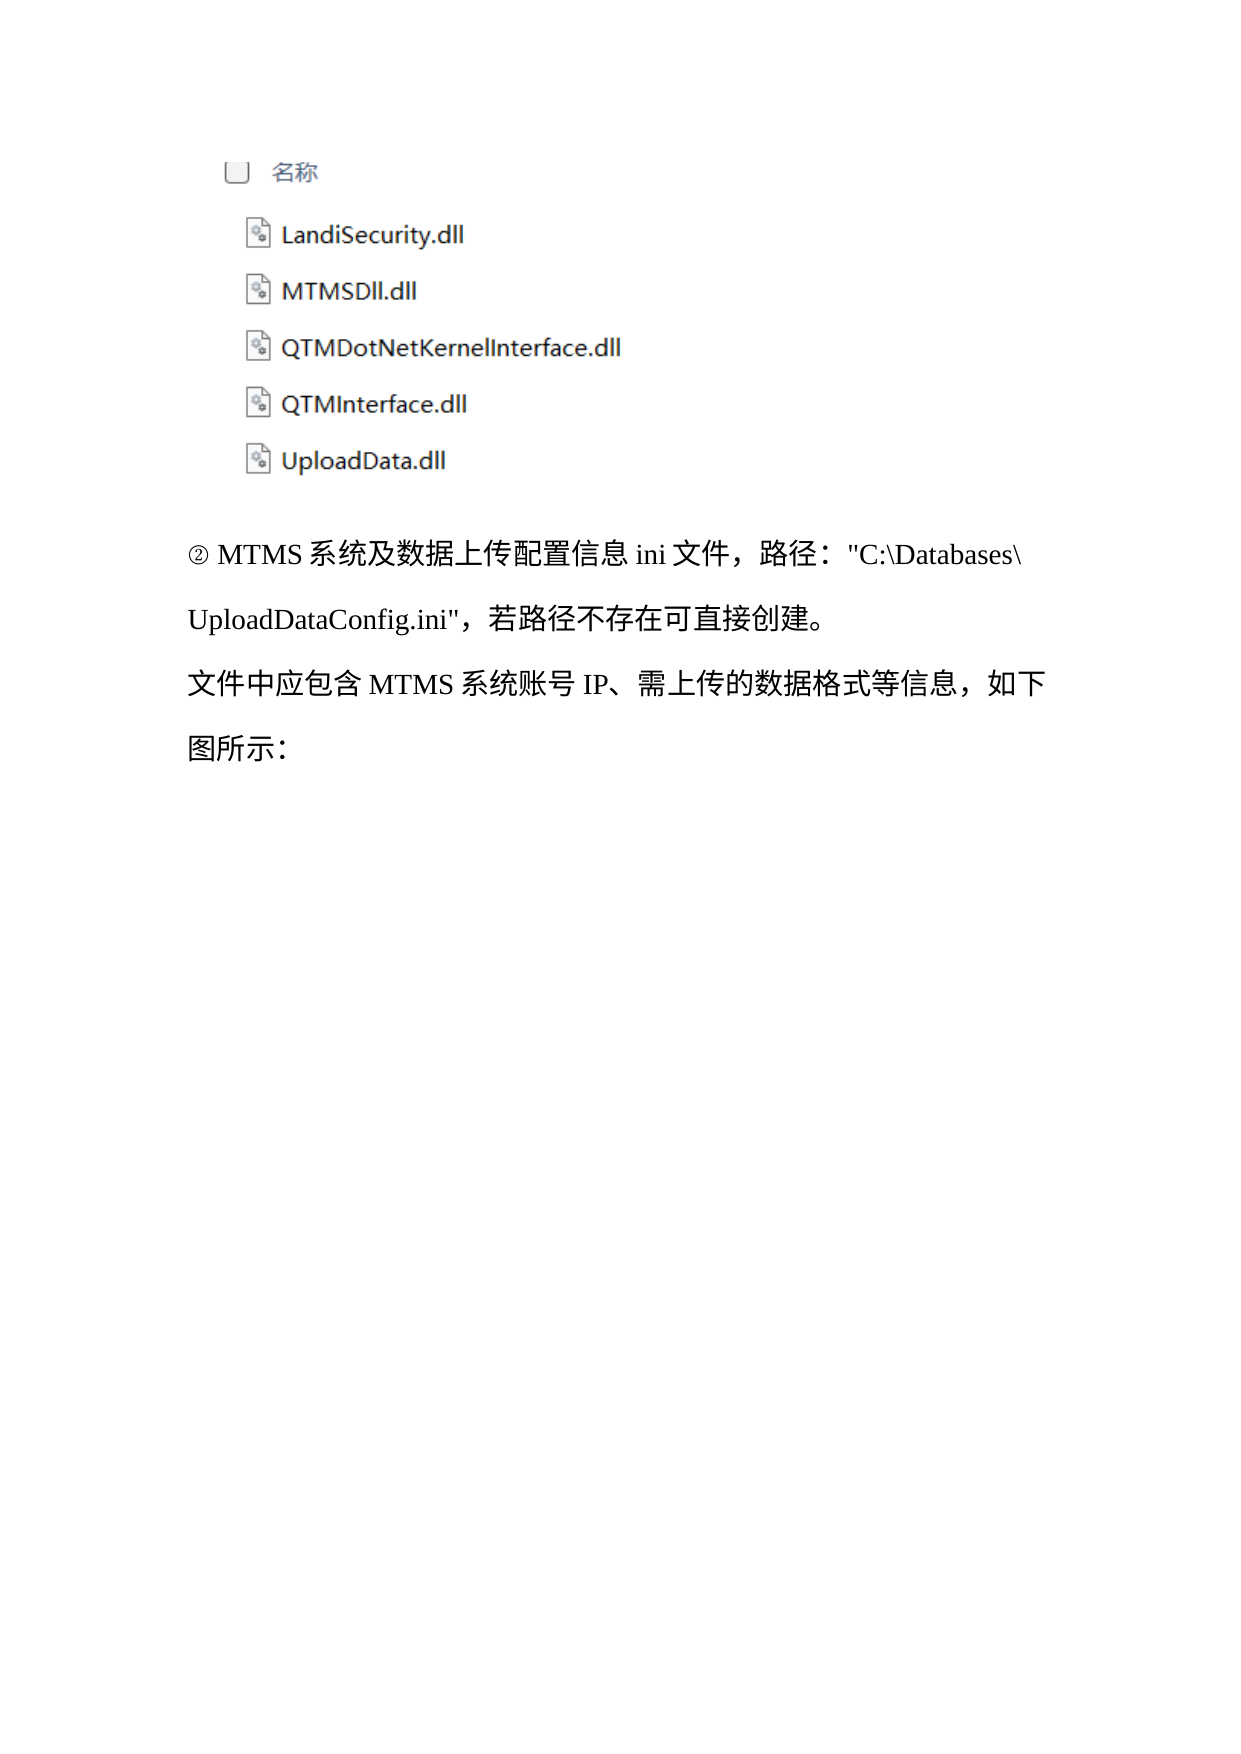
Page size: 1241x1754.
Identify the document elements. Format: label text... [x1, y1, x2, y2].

text 文件中应包含MTMS系统账号IP、需上传的数据格式等信息，如下图所示： [187, 649, 1053, 779]
text ② MTMS系统及数据上传配置信息ini文件，路径："C:\Databases\UploadDataConfig.ini"，若路径不存在可直接创建。 [187, 519, 1053, 649]
picture [187, 162, 771, 500]
